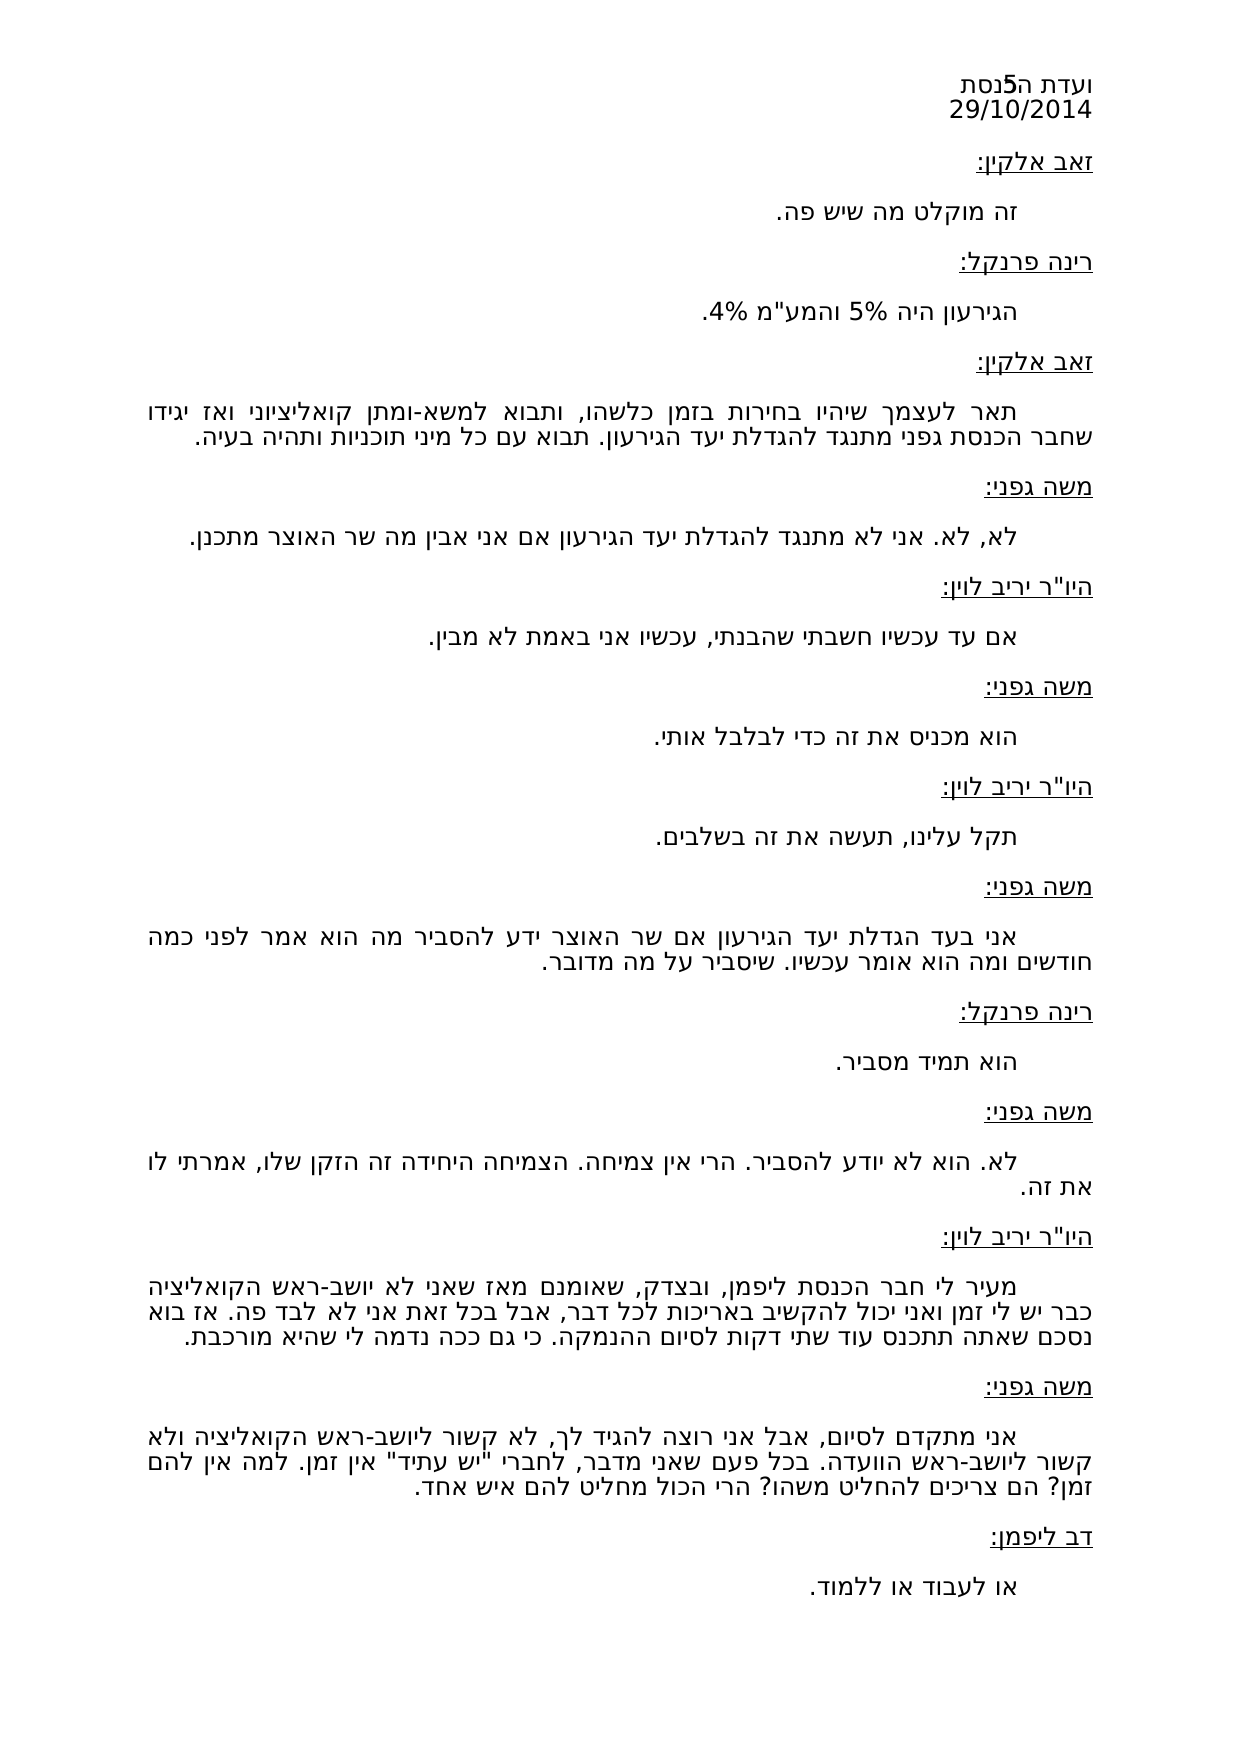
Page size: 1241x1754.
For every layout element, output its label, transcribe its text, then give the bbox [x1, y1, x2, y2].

text או לעבוד או ללמוד. [147, 1575, 1093, 1600]
text אם עד עכשיו חשבתי שהבנתי, עכשיו אני באמת לא מבין. [147, 625, 1093, 650]
text דב ליפמן: [147, 1525, 1093, 1550]
text הוא תמיד מסביר. [147, 1050, 1093, 1075]
text אני בעד הגדלת יעד הגירעון אם שר האוצר ידע להסביר מה הוא אמר לפני כמה חודשים ומה הוא אומר עכשיו. שיסביר על מה מדובר. [147, 925, 1093, 975]
text משה גפני: [147, 1375, 1093, 1400]
text משה גפני: [147, 1100, 1093, 1125]
text היו"ר יריב לוין: [147, 575, 1093, 600]
text זאב אלקין: [147, 350, 1093, 375]
text רינה פרנקל: [147, 1000, 1093, 1025]
text הגירעון היה 5% והמע"מ 4%. [147, 300, 1093, 325]
text לא. הוא לא יודע להסביר. הרי אין צמיחה. הצמיחה היחידה זה הזקן שלו, אמרתי לו את זה. [147, 1150, 1093, 1200]
text לא, לא. אני לא מתנגד להגדלת יעד הגירעון אם אני אבין מה שר האוצר מתכנן. [147, 525, 1093, 550]
text תאר לעצמך שיהיו בחירות בזמן כלשהו, ותבוא למשא-ומתן קואליציוני ואז יגידו שחבר הכנסת גפני מתנגד להגדלת יעד הגירעון. תבוא עם כל מיני תוכניות ותהיה בעיה. [147, 400, 1093, 450]
text הוא מכניס את זה כדי לבלבל אותי. [147, 725, 1093, 750]
text מעיר לי חבר הכנסת ליפמן, ובצדק, שאומנם מאז שאני לא יושב-ראש הקואליציה כבר יש לי זמן ואני יכול להקשיב באריכות לכל דבר, אבל בכל זאת אני לא לבד פה. אז בוא נסכם שאתה תתכנס עוד שתי דקות לסיום ההנמקה. כי גם ככה נדמה לי שהיא מורכבת. [147, 1275, 1093, 1350]
text אני מתקדם לסיום, אבל אני רוצה להגיד לך, לא קשור ליושב-ראש הקואליציה ולא קשור ליושב-ראש הוועדה. בכל פעם שאני מדבר, לחברי "יש עתיד" אין זמן. למה אין להם זמן? הם צריכים להחליט משהו? הרי הכול מחליט להם איש אחד. [147, 1425, 1093, 1500]
text זאב אלקין: [147, 150, 1093, 175]
text משה גפני: [147, 475, 1093, 500]
text תקל עלינו, תעשה את זה בשלבים. [147, 825, 1093, 850]
text זה מוקלט מה שיש פה. [147, 200, 1093, 225]
text רינה פרנקל: [147, 250, 1093, 275]
text משה גפני: [147, 875, 1093, 900]
text היו"ר יריב לוין: [147, 1225, 1093, 1250]
text היו"ר יריב לוין: [147, 775, 1093, 800]
text משה גפני: [147, 675, 1093, 700]
